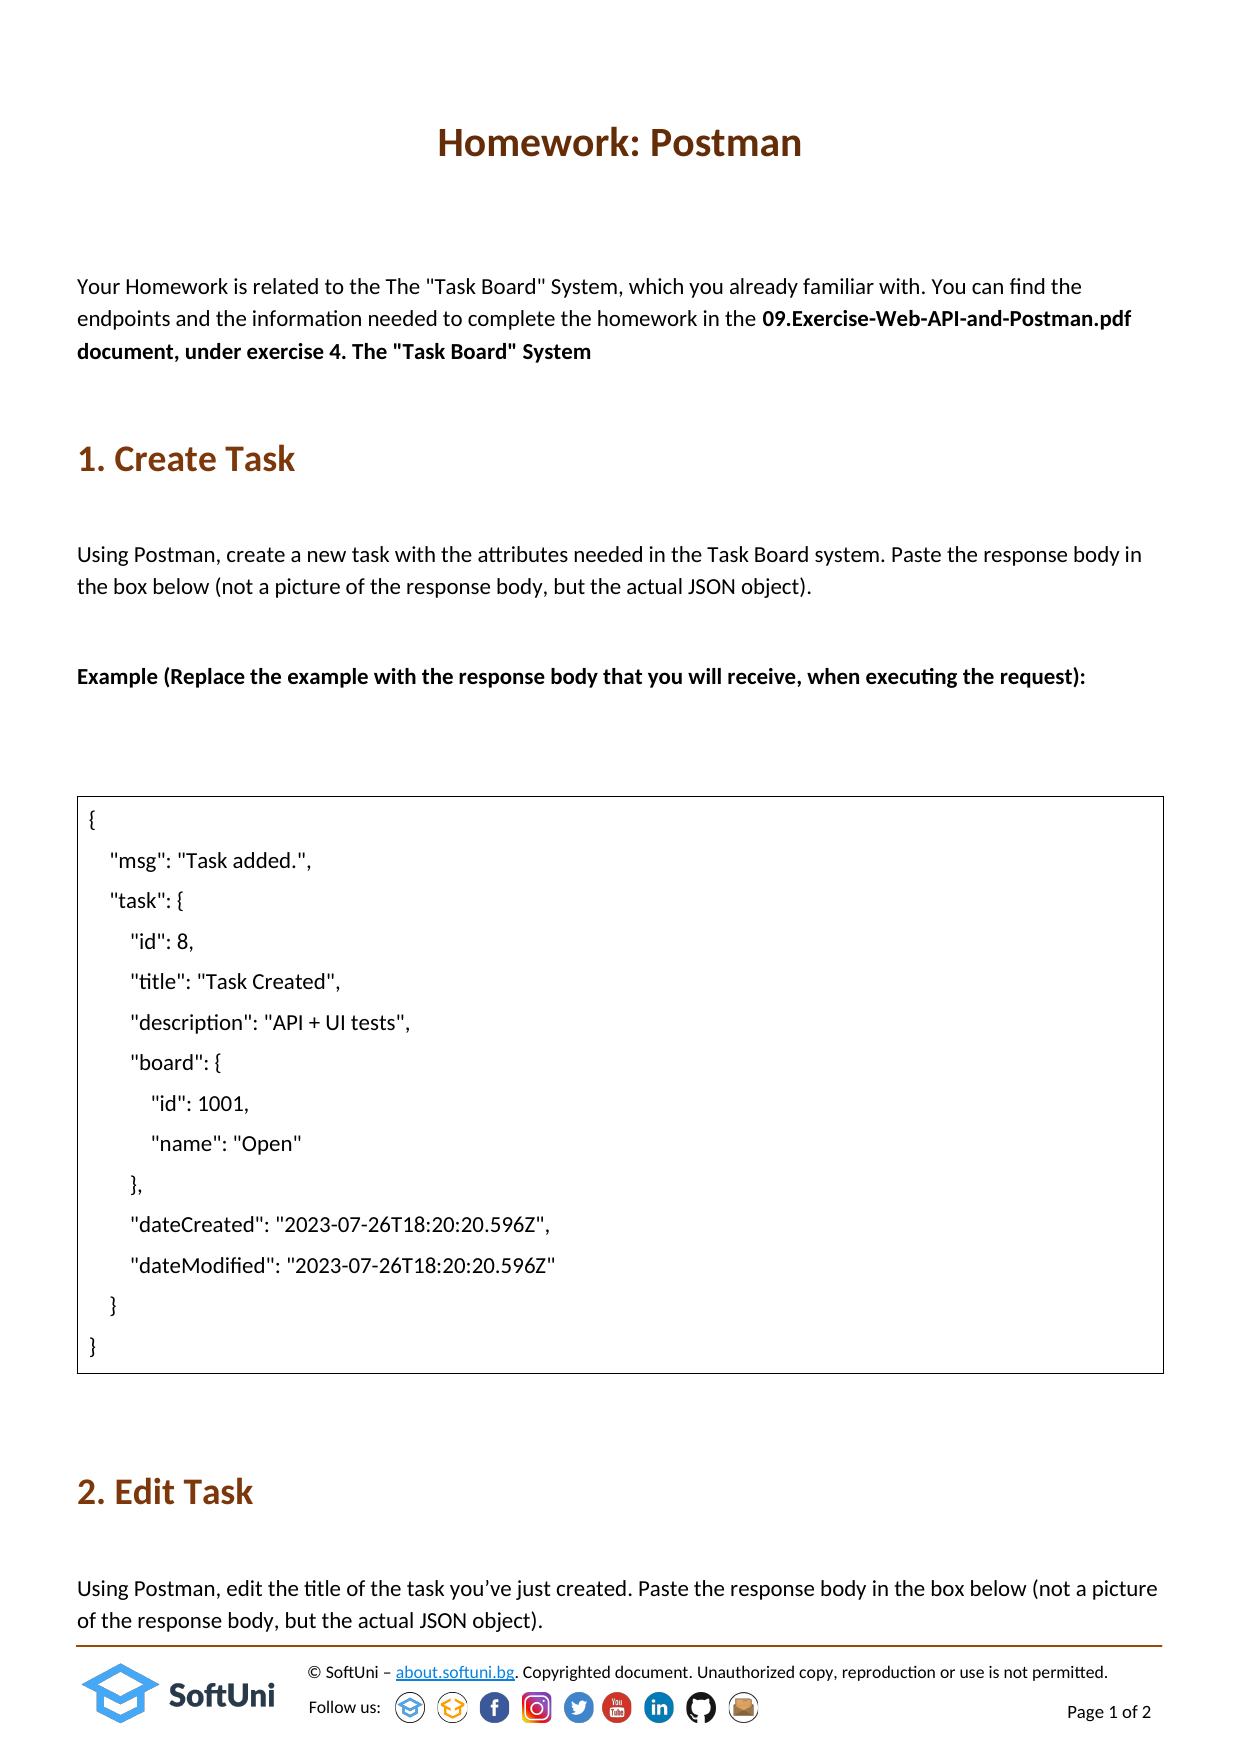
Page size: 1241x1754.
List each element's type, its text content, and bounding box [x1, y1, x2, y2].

picture [644, 1692, 653, 1701]
table_header { "msg": "Task added.", "task": { "id": 8, "title": "Task Created", "description": "API + UI tests", "board": { "id": 1001, "name": "Open" }, "dateCreated": "2023-07-26T18:20:20.596Z", "dateModified": "2023-07-26T18:20:20.596Z" } } [78, 797, 1163, 1372]
picture [728, 1692, 759, 1723]
picture [564, 1692, 594, 1723]
subtitle Edit Task [77, 1468, 1163, 1514]
text Using Postman, create a new task with the attributes needed in the Task Board system. Paste the response body in the box below (not a picture of the response body, but the actual JSON object). [77, 540, 1163, 600]
picture [522, 1692, 552, 1723]
text Your Homework is related to the The "Task Board" System, which you already familiar with. You can find the endpoints and the information needed to complete the homework in the 09.Exercise-Web-API-and-Postman.pdf document, under exercise 4. The "Task Board" System [77, 272, 1163, 365]
picture [602, 1692, 632, 1723]
picture [665, 1714, 674, 1723]
picture [395, 1692, 425, 1723]
subtitle Homework: Postman [77, 116, 1163, 167]
picture [644, 1714, 653, 1723]
text Using Postman, edit the title of the task you’ve just created. Paste the response body in the box below (not a picture of the response body, but the actual JSON object). [77, 1574, 1163, 1634]
picture [75, 1658, 281, 1729]
picture [686, 1692, 716, 1723]
picture [658, 1705, 667, 1714]
subtitle Create Task [77, 434, 1163, 480]
picture [437, 1692, 468, 1723]
picture [665, 1692, 674, 1701]
text Example (Replace the example with the response body that you will receive, when executing the request): [77, 662, 1163, 690]
picture [479, 1692, 510, 1723]
